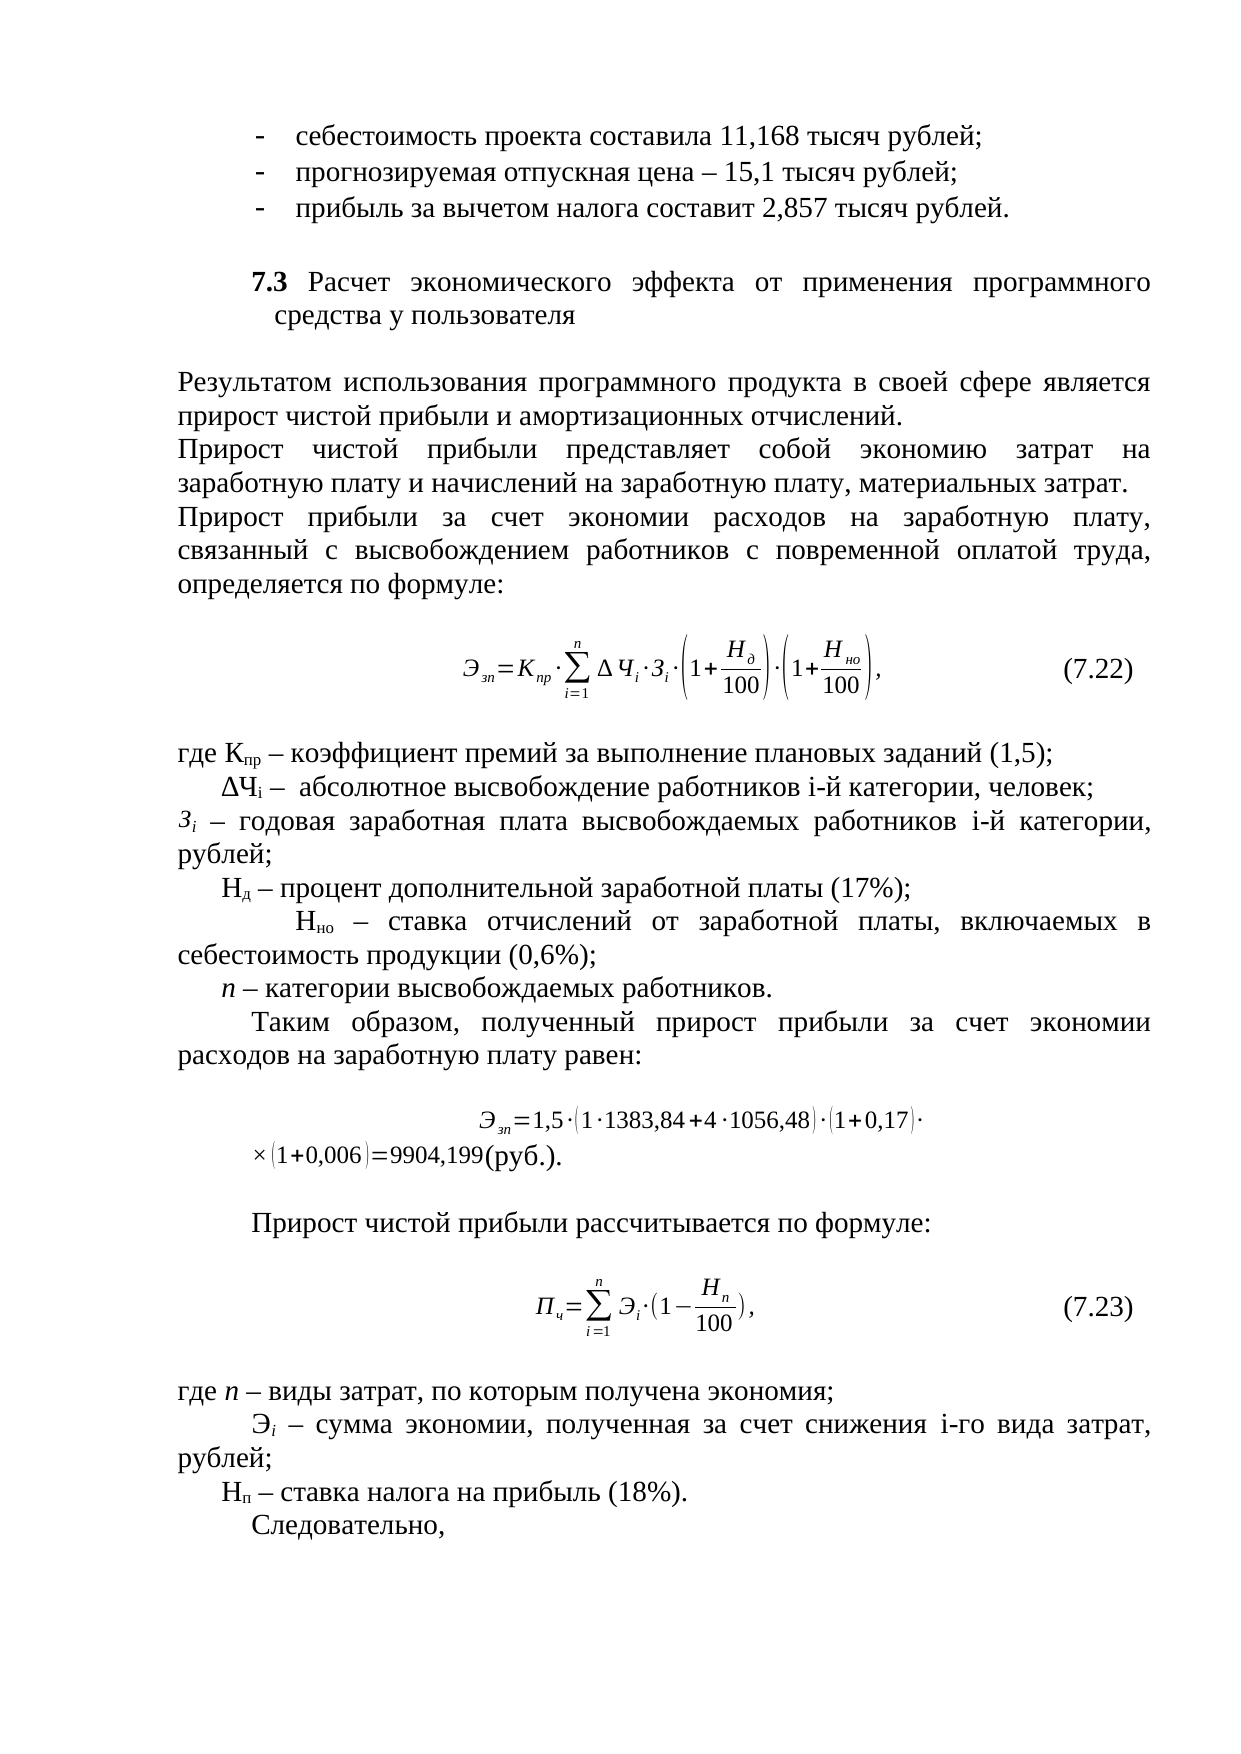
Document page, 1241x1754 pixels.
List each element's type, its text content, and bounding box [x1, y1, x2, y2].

table_header (7.22) [1048, 633, 1167, 702]
table_header [166, 1272, 1048, 1339]
text Нд – процент дополнительной заработной платы (17%); [177, 870, 1152, 903]
list прибыль за вычетом налога составит 2,857 тысяч рублей. [177, 190, 1152, 226]
text Эi – сумма экономии, полученная за счет снижения i-го вида затрат, рублей; [177, 1407, 1152, 1474]
table_header (7.23) [1048, 1272, 1167, 1339]
text Прирост чистой прибыли рассчитывается по формуле: [177, 1205, 1152, 1239]
text i – годовая заработная плата высвобождаемых работников i-й категории, рублей; [177, 803, 1152, 870]
text (руб.). [177, 1138, 1152, 1172]
list прогнозируемая отпускная цена – 15,1 тысяч рублей; [177, 154, 1152, 190]
text Результатом использования программного продукта в своей сфере является прирост чистой прибыли и амортизационных отчислений. [177, 364, 1152, 432]
text Следовательно, [177, 1507, 1152, 1541]
text ∆Чi – абсолютное высвобождение работников i-й категории, человек; [177, 769, 1152, 803]
text Таким образом, полученный прирост прибыли за счет экономии расходов на заработную плату равен: [177, 1004, 1152, 1071]
table_header [166, 633, 1048, 702]
text Прирост чистой прибыли представляет собой экономию затрат на заработную плату и начислений на заработную плату, материальных затрат. [177, 432, 1152, 499]
text n – категории высвобождаемых работников. [177, 970, 1152, 1004]
text Нно – ставка отчислений от заработной платы, включаемых в себестоимость продукции (0,6%); [177, 903, 1152, 970]
text где n – виды затрат, по которым получена экономия; [177, 1373, 1152, 1407]
subtitle 7.3 Расчет экономического эффекта от применения программного средства у пользователя [251, 264, 1152, 331]
text где Кпр – коэффициент премий за выполнение плановых заданий (1,5); [177, 736, 1152, 769]
list себестоимость проекта составила 11,168 тысяч рублей; [177, 118, 1152, 154]
text Прирост прибыли за счет экономии расходов на заработную плату, связанный с высвобождением работников с повременной оплатой труда, определяется по формуле: [177, 499, 1152, 599]
text Нп – ставка налога на прибыль (18%). [177, 1474, 1152, 1507]
